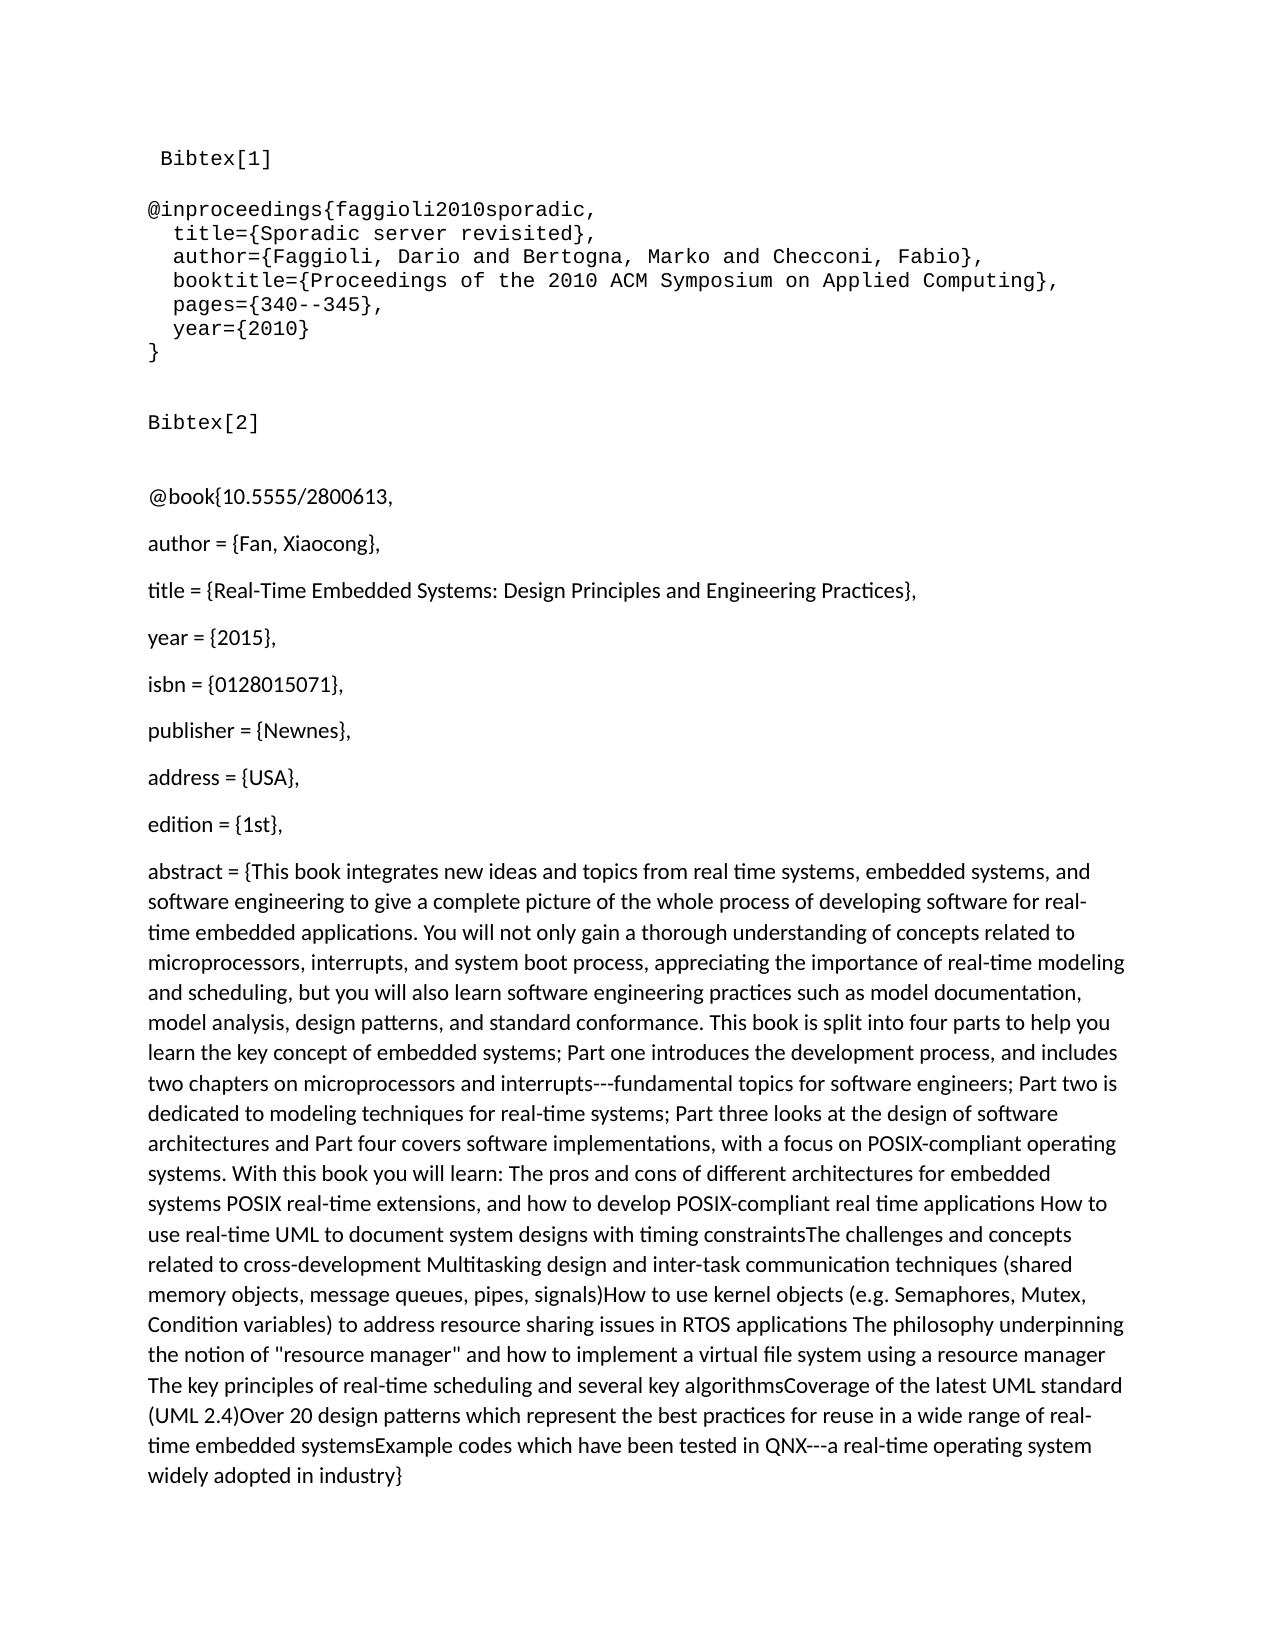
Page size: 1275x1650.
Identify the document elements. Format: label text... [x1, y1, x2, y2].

text @inproceedings{faggioli2010sporadic, [148, 199, 1127, 223]
text author = {Fan, Xiaocong}, [148, 529, 1127, 557]
text pages={340--345}, [148, 294, 1127, 317]
text author={Faggioli, Dario and Bertogna, Marko and Checconi, Fabio}, [148, 247, 1127, 270]
text year = {2015}, [148, 623, 1127, 651]
text year={2010} [148, 317, 1127, 341]
text @book{10.5555/2800613, [148, 482, 1127, 510]
text address = {USA}, [148, 763, 1127, 791]
text title = {Real-Time Embedded Systems: Design Principles and Engineering Practices}, [148, 576, 1127, 604]
text Bibtex[2] [148, 412, 1127, 435]
text edition = {1st}, [148, 810, 1127, 838]
text isbn = {0128015071}, [148, 670, 1127, 698]
text Bibtex[1] [148, 148, 1127, 171]
text title={Sporadic server revisited}, [148, 223, 1127, 247]
text booktitle={Proceedings of the 2010 ACM Symposium on Applied Computing}, [148, 270, 1127, 294]
text publisher = {Newnes}, [148, 717, 1127, 744]
text abstract = {This book integrates new ideas and topics from real time systems, embedded systems, and software engineering to give a complete picture of the whole process of developing software for real-time embedded applications. You will not only gain a thorough understanding of concepts related to microprocessors, interrupts, and system boot process, appreciating the importance of real-time modeling and scheduling, but you will also learn software engineering practices such as model documentation, model analysis, design patterns, and standard conformance. This book is split into four parts to help you learn the key concept of embedded systems; Part one introduces the development process, and includes two chapters on microprocessors and interrupts---fundamental topics for software engineers; Part two is dedicated to modeling techniques for real-time systems; Part three looks at the design of software architectures and Part four covers software implementations, with a focus on POSIX-compliant operating systems. With this book you will learn: The pros and cons of different architectures for embedded systems POSIX real-time extensions, and how to develop POSIX-compliant real time applications How to use real-time UML to document system designs with timing constraintsThe challenges and concepts related to cross-development Multitasking design and inter-task communication techniques (shared memory objects, message queues, pipes, signals)How to use kernel objects (e.g. Semaphores, Mutex, Condition variables) to address resource sharing issues in RTOS applications The philosophy underpinning the notion of "resource manager" and how to implement a virtual file system using a resource manager The key principles of real-time scheduling and several key algorithmsCoverage of the latest UML standard (UML 2.4)Over 20 design patterns which represent the best practices for reuse in a wide range of real-time embedded systemsExample codes which have been tested in QNX---a real-time operating system widely adopted in industry} [148, 857, 1127, 1489]
text } [148, 341, 1127, 365]
